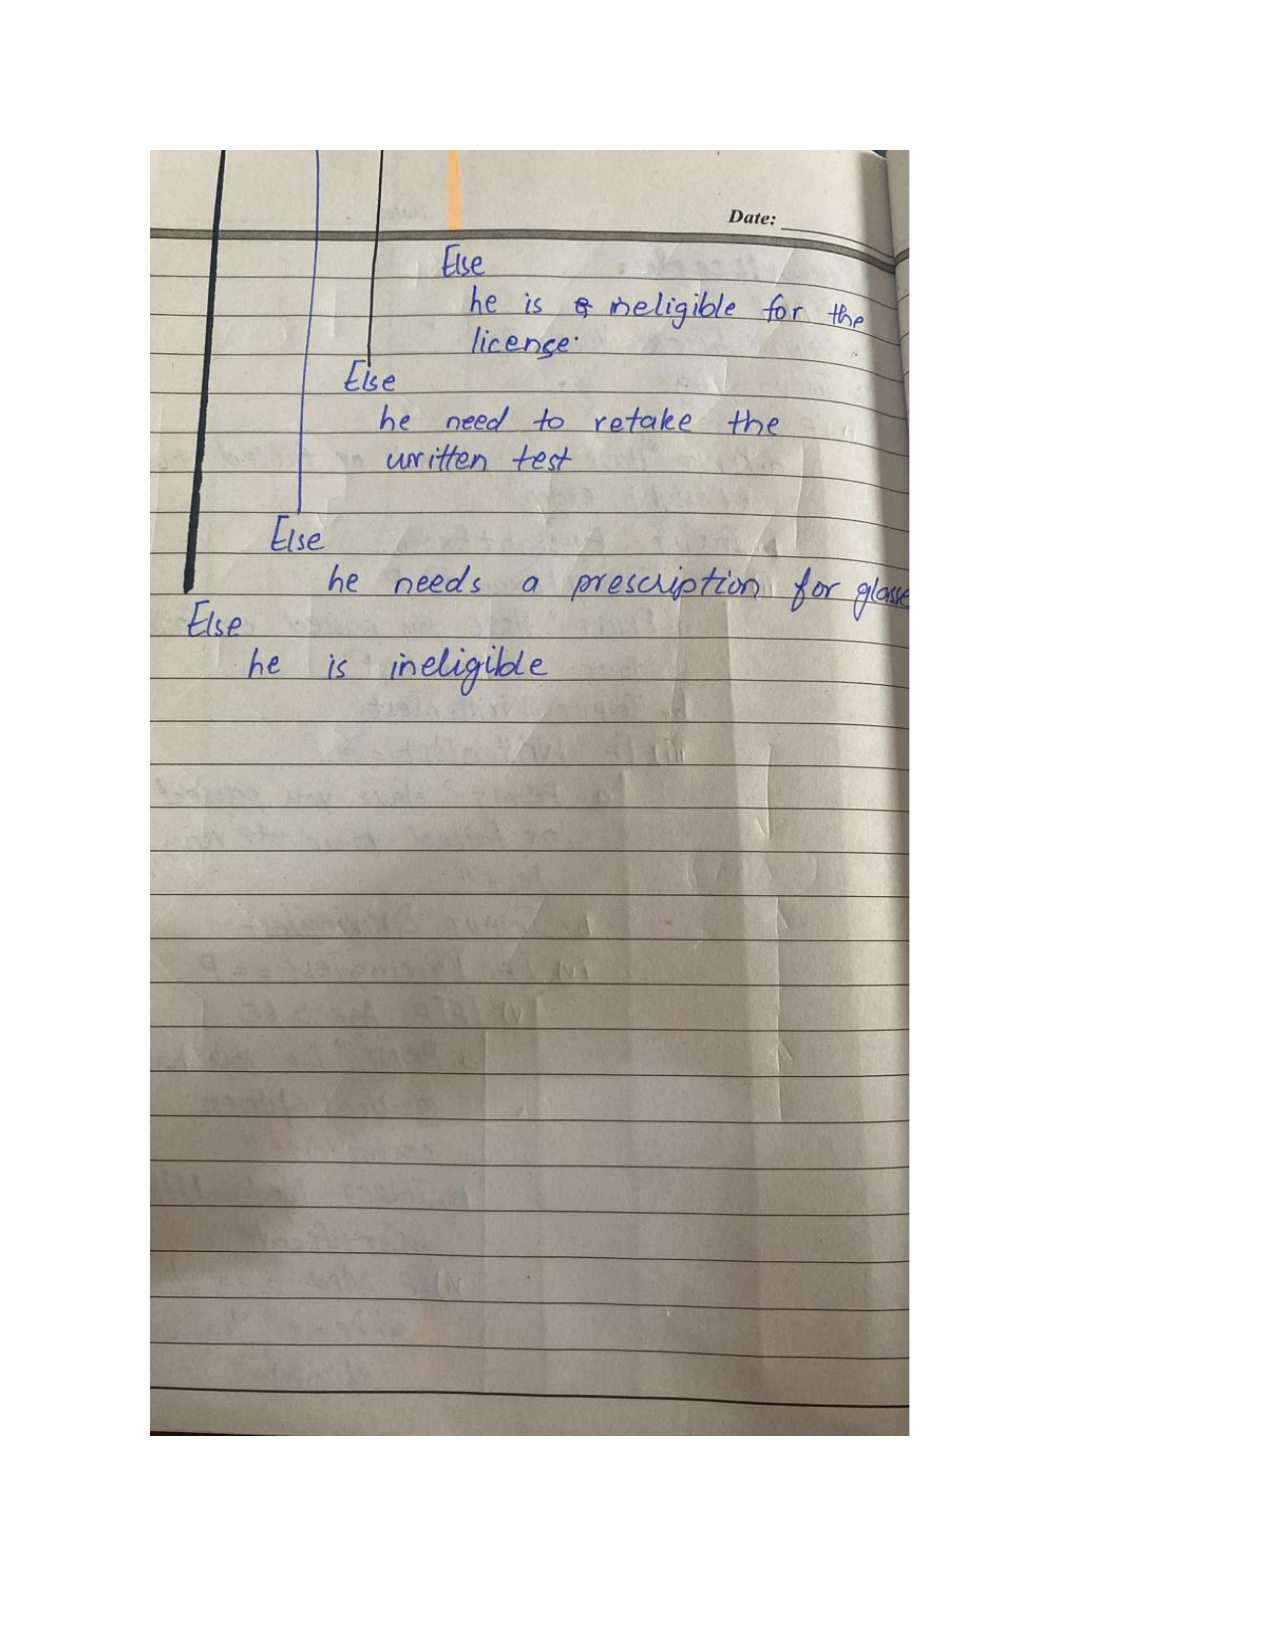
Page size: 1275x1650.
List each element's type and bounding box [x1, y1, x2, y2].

picture [150, 150, 910, 1436]
